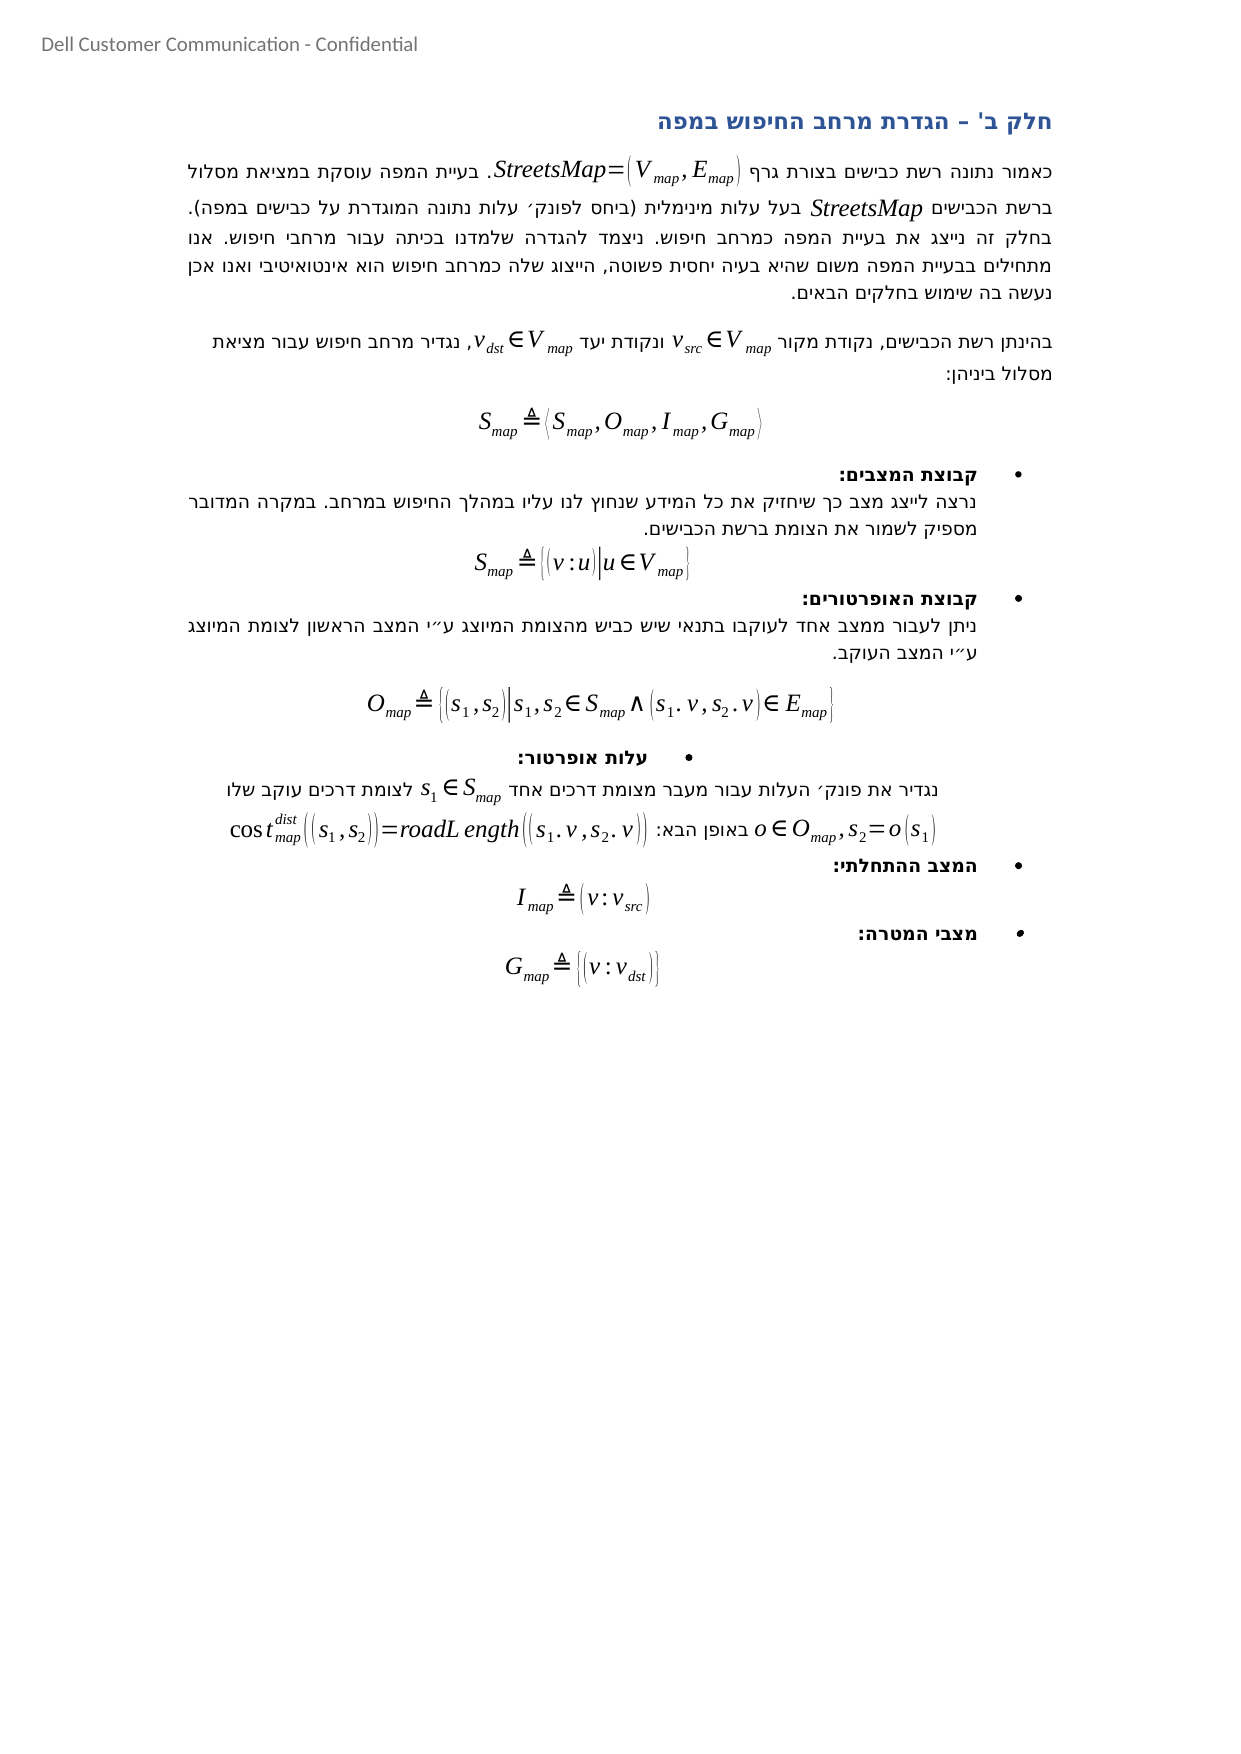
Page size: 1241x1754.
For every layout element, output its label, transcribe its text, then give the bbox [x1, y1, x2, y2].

list עלות אופרטור: נגדיר את פונק׳ העלות עבור מעבר מצומת דרכים אחד לצומת דרכים עוקב שלו באופן הבא: [187, 747, 1015, 849]
list קבוצת המצבים: [187, 464, 1015, 486]
list קבוצת האופרטורים: [187, 587, 1015, 609]
text בהינתן רשת הכבישים, נקודת מקור ונקודת יעד , נגדיר מרחב חיפוש עבור מציאת מסלול ביניהן: [187, 326, 1053, 384]
list ניתן לעבור ממצב אחד לעוקבו בתנאי שיש כביש מהצומת המיוצג ע״י המצב הראשון לצומת המיוצג ע״י המצב העוקב. [187, 615, 978, 664]
text כאמור נתונה רשת כבישים בצורת גרף . בעיית המפה עוסקת במציאת מסלול ברשת הכבישים בעל עלות מינימלית (ביחס לפונק׳ עלות נתונה המוגדרת על כבישים במפה). בחלק זה נייצג את בעיית המפה כמרחב חיפוש. ניצמד להגדרה שלמדנו בכיתה עבור מרחבי חיפוש. אנו מתחילים בבעיית המפה משום שהיא בעיה יחסית פשוטה, הייצוג שלה כמרחב חיפוש הוא אינטואיטיבי ואנו אכן נעשה בה שימוש בחלקים הבאים. [187, 154, 1053, 304]
list נרצה לייצג מצב כך שיחזיק את כל המידע שנחוץ לנו עליו במהלך החיפוש במרחב. במקרה המדובר מספיק לשמור את הצומת ברשת הכבישים. [187, 491, 978, 540]
subtitle חלק ב' – הגדרת מרחב החיפוש במפה [187, 108, 1053, 135]
list מצבי המטרה: [187, 922, 1015, 944]
list המצב ההתחלתי: [187, 855, 1015, 877]
